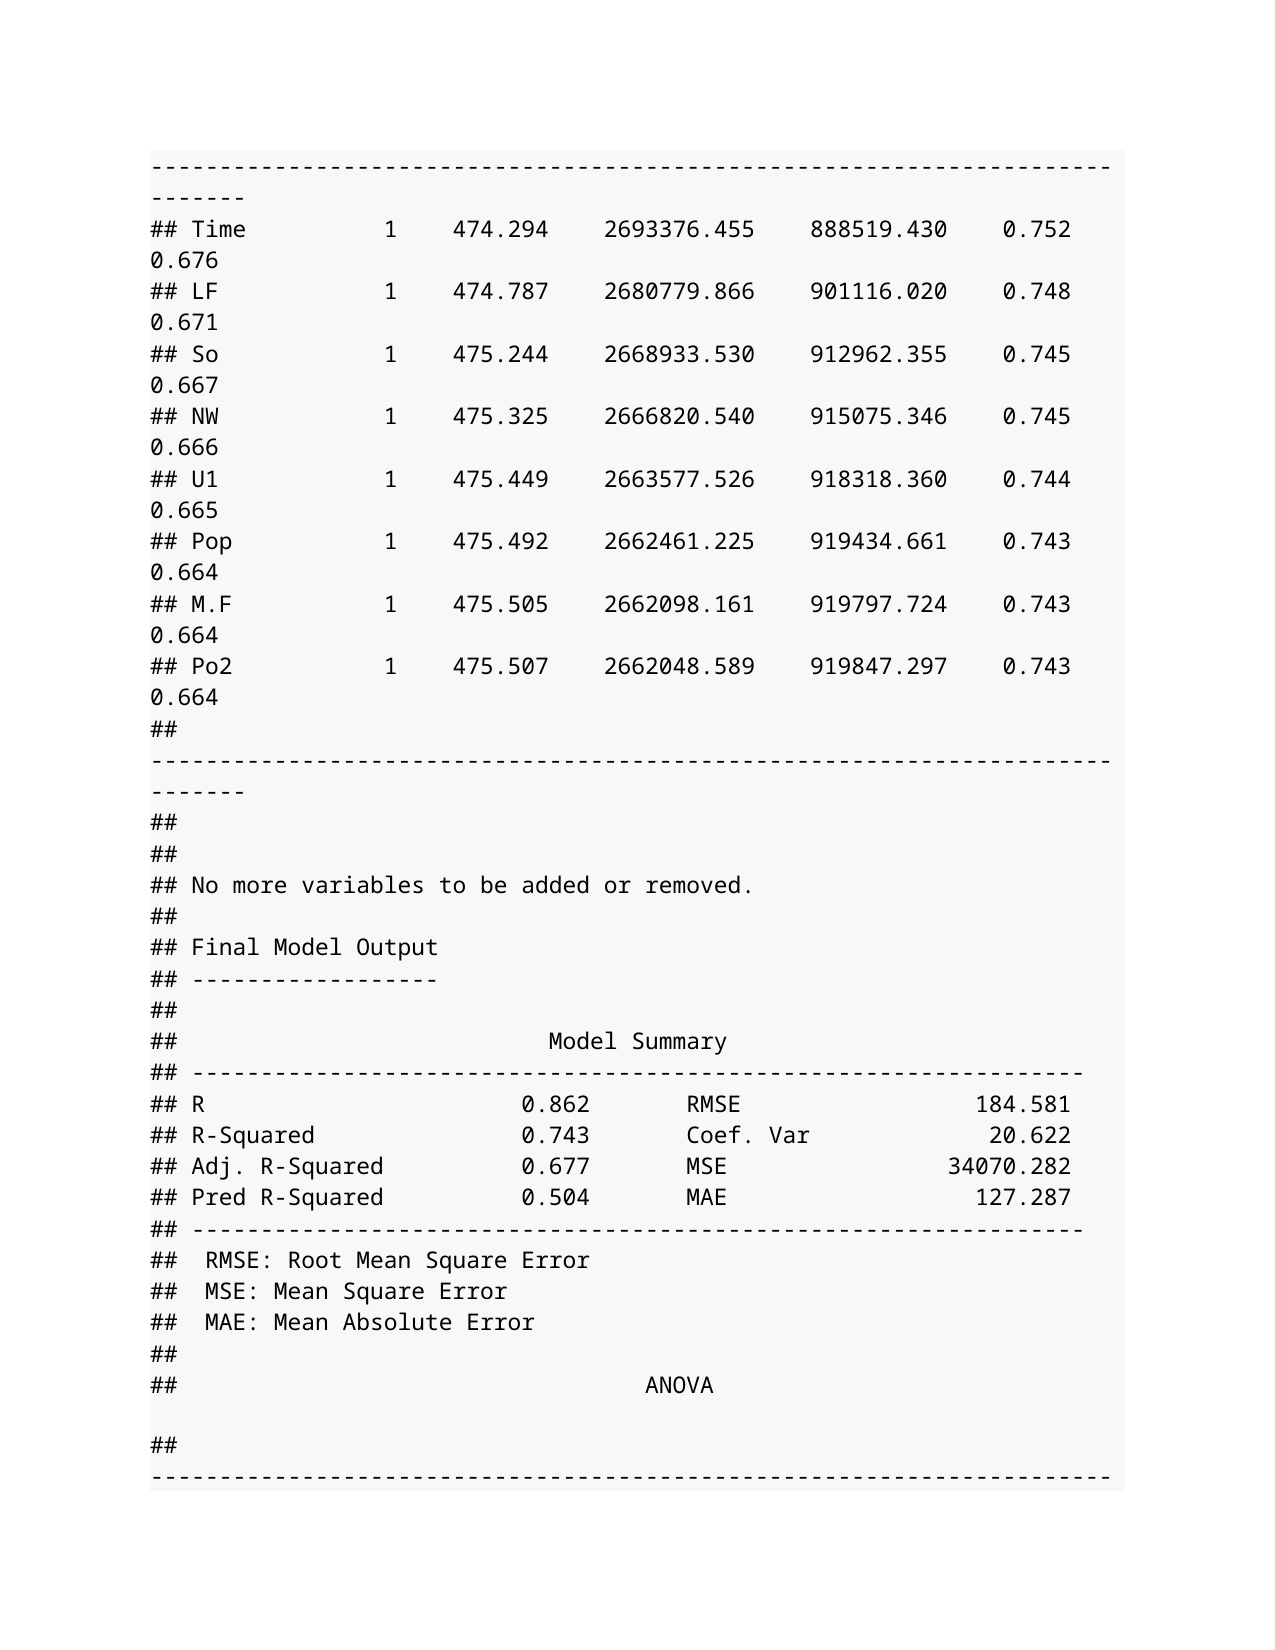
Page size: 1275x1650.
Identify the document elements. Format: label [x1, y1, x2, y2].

text [150, 150, 1125, 1491]
